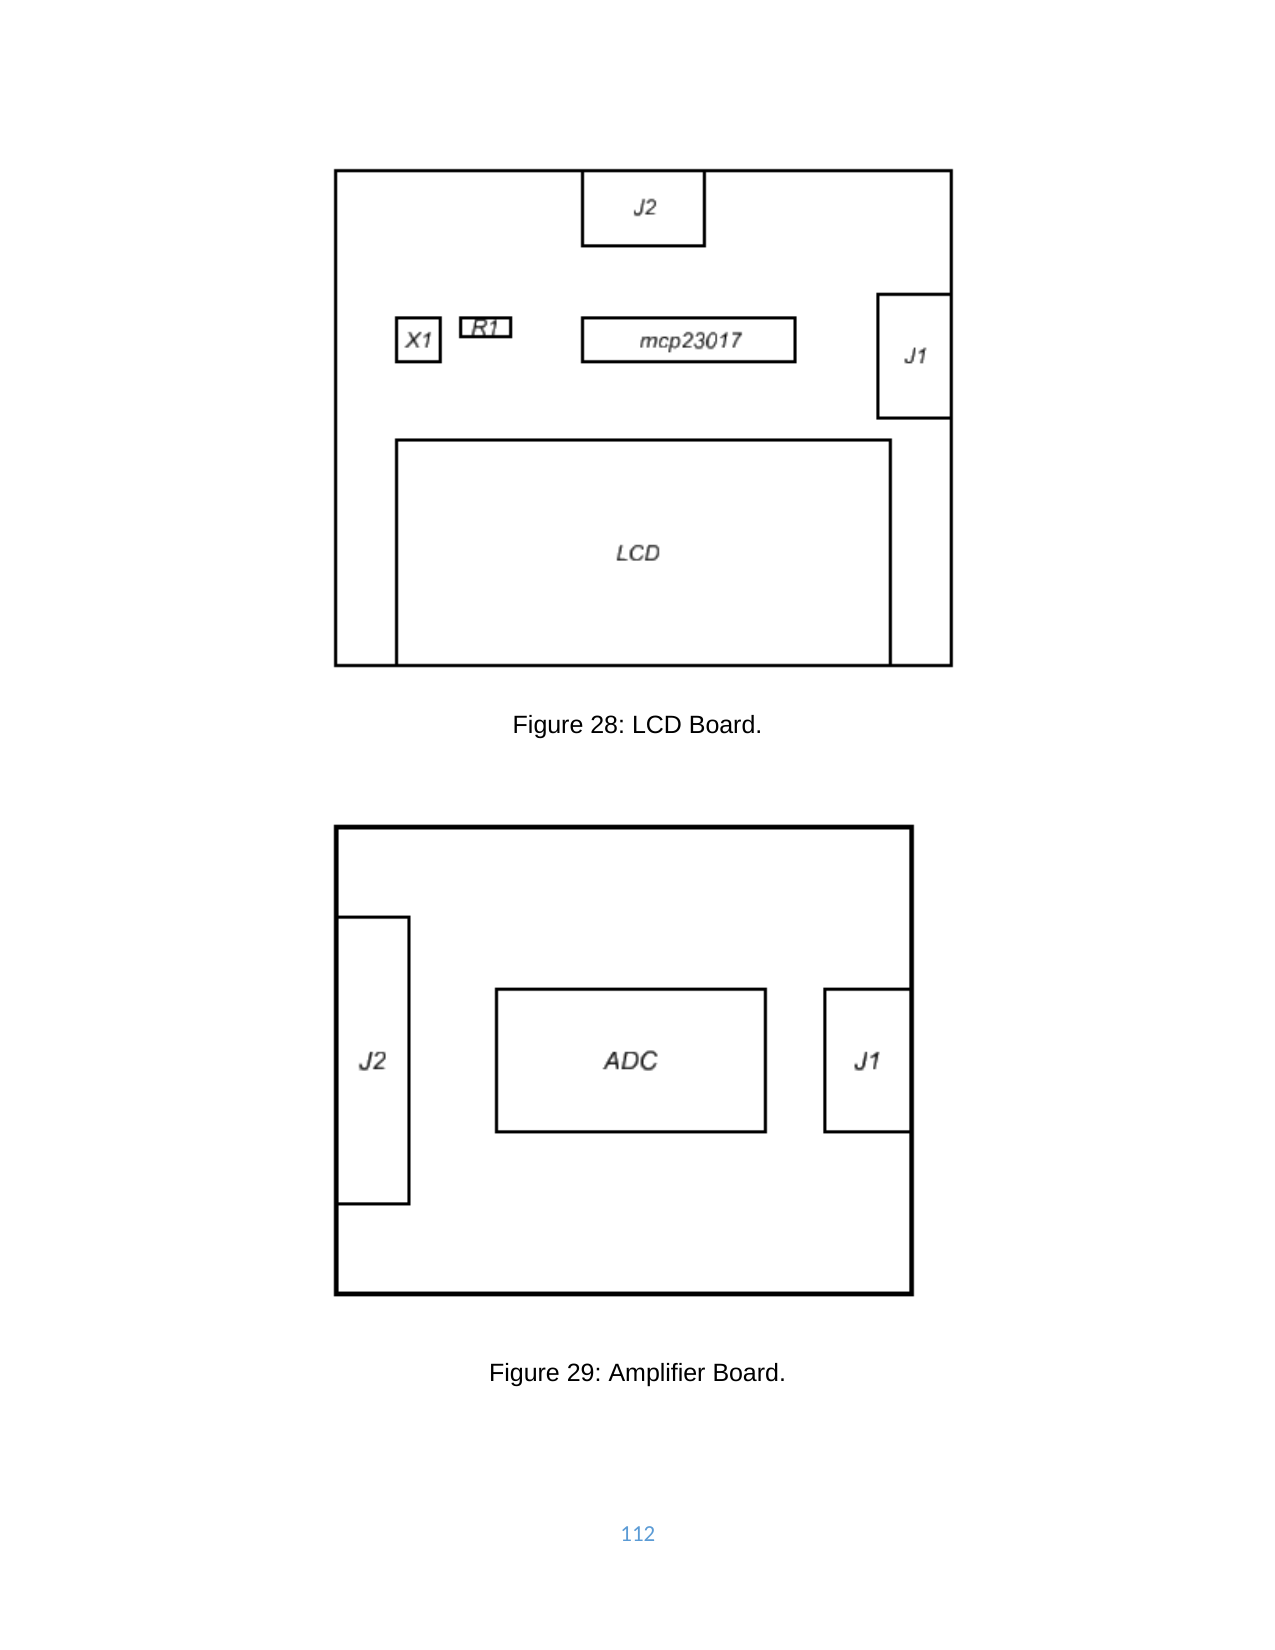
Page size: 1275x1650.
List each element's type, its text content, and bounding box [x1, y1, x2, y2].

picture [289, 150, 986, 694]
text Figure 29: Amplifier Board. [150, 1358, 1125, 1387]
text Figure 28: LCD Board. [150, 710, 1125, 739]
picture [317, 800, 958, 1342]
